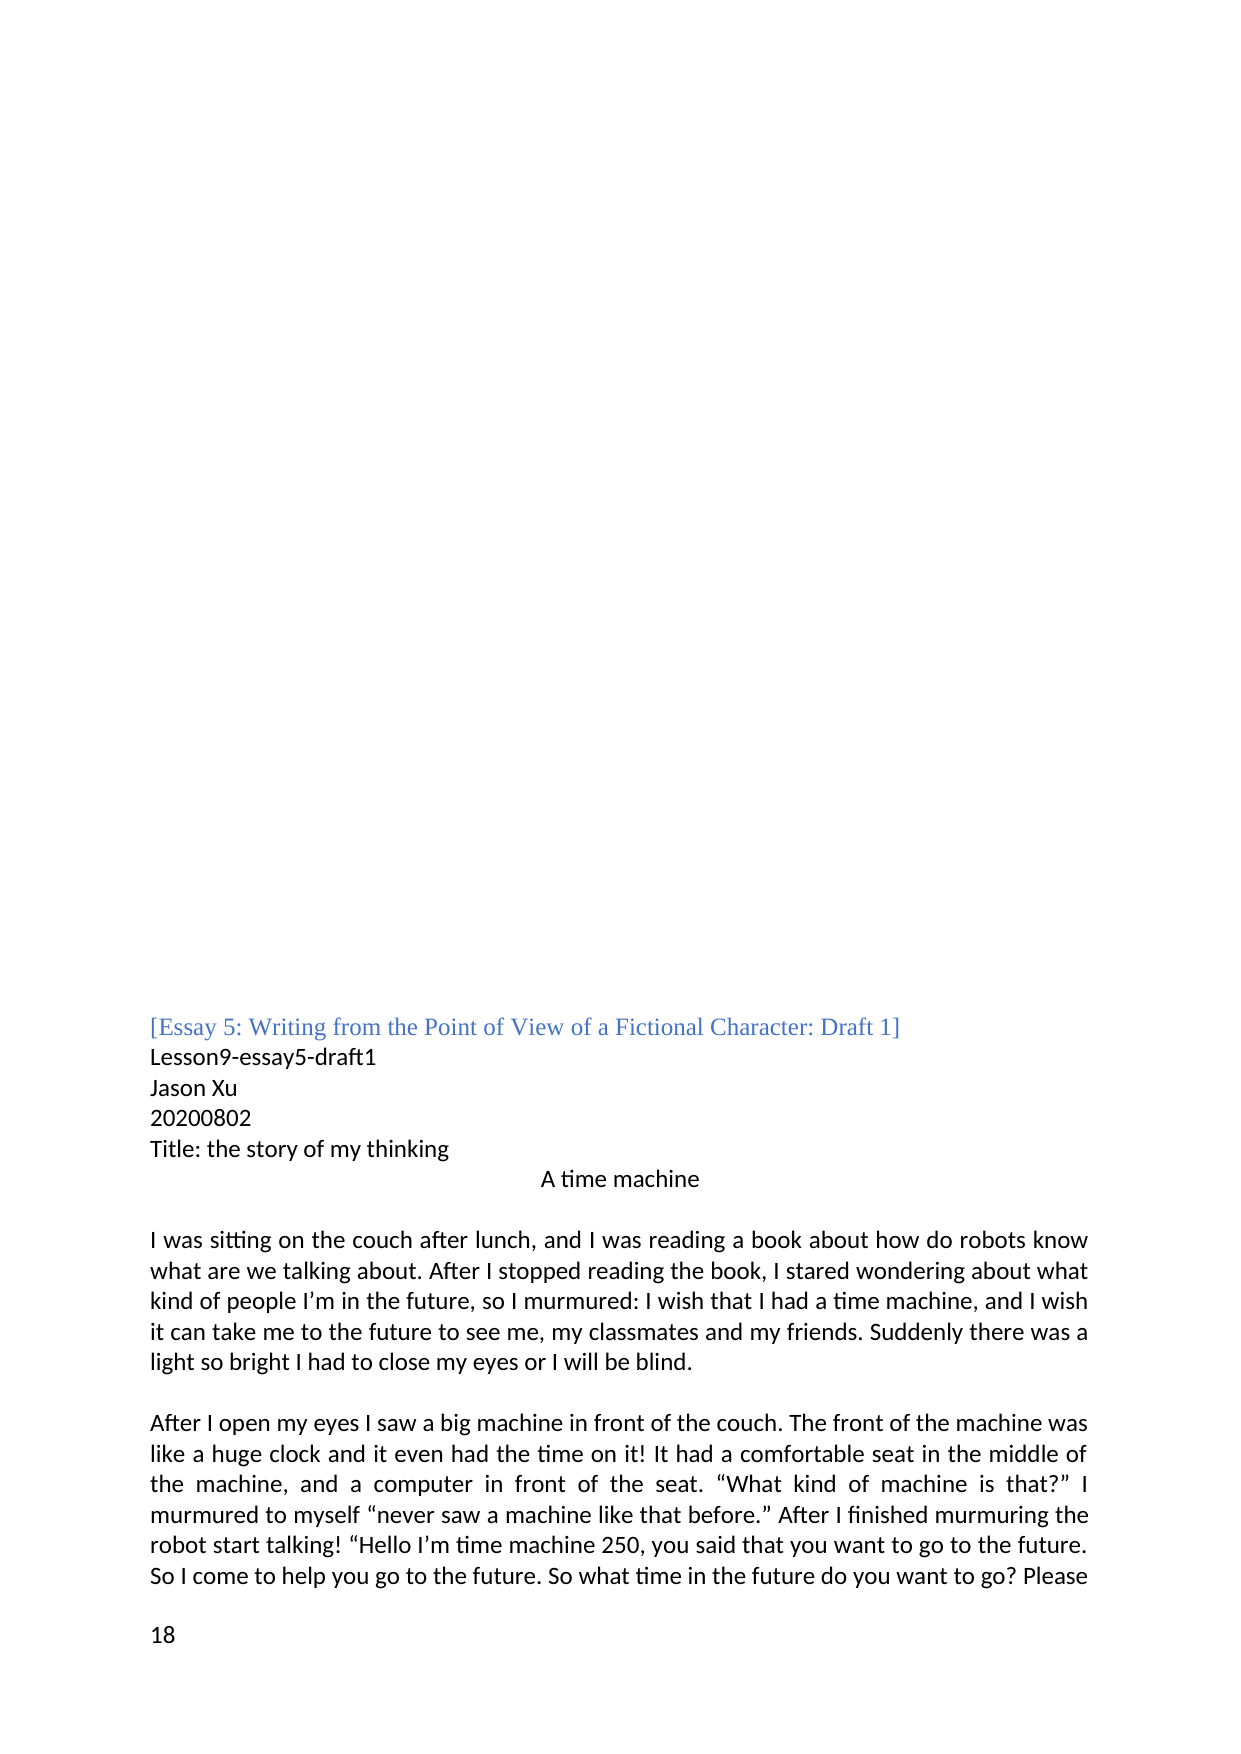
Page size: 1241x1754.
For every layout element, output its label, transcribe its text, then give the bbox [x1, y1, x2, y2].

text 20200802 [150, 1102, 1090, 1133]
text I was sitting on the couch after lunch, and I was reading a book about how do robots know what are we talking about. After I stopped reading the book, I stared wondering about what kind of people I’m in the future, so I murmured: I wish that I had a time machine, and I wish it can take me to the future to see me, my classmates and my friends. Suddenly there was a light so bright I had to close my eyes or I will be blind. [150, 1224, 1090, 1377]
text A time machine [150, 1163, 1090, 1194]
text Lesson9-essay5-draft1 [150, 1041, 1090, 1072]
text [Essay 5: Writing from the Point of View of a Fictional Character: Draft 1] [150, 1012, 1090, 1041]
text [150, 1407, 1090, 1591]
text Title: the story of my thinking [150, 1133, 1090, 1163]
text Jason Xu [150, 1072, 1090, 1102]
